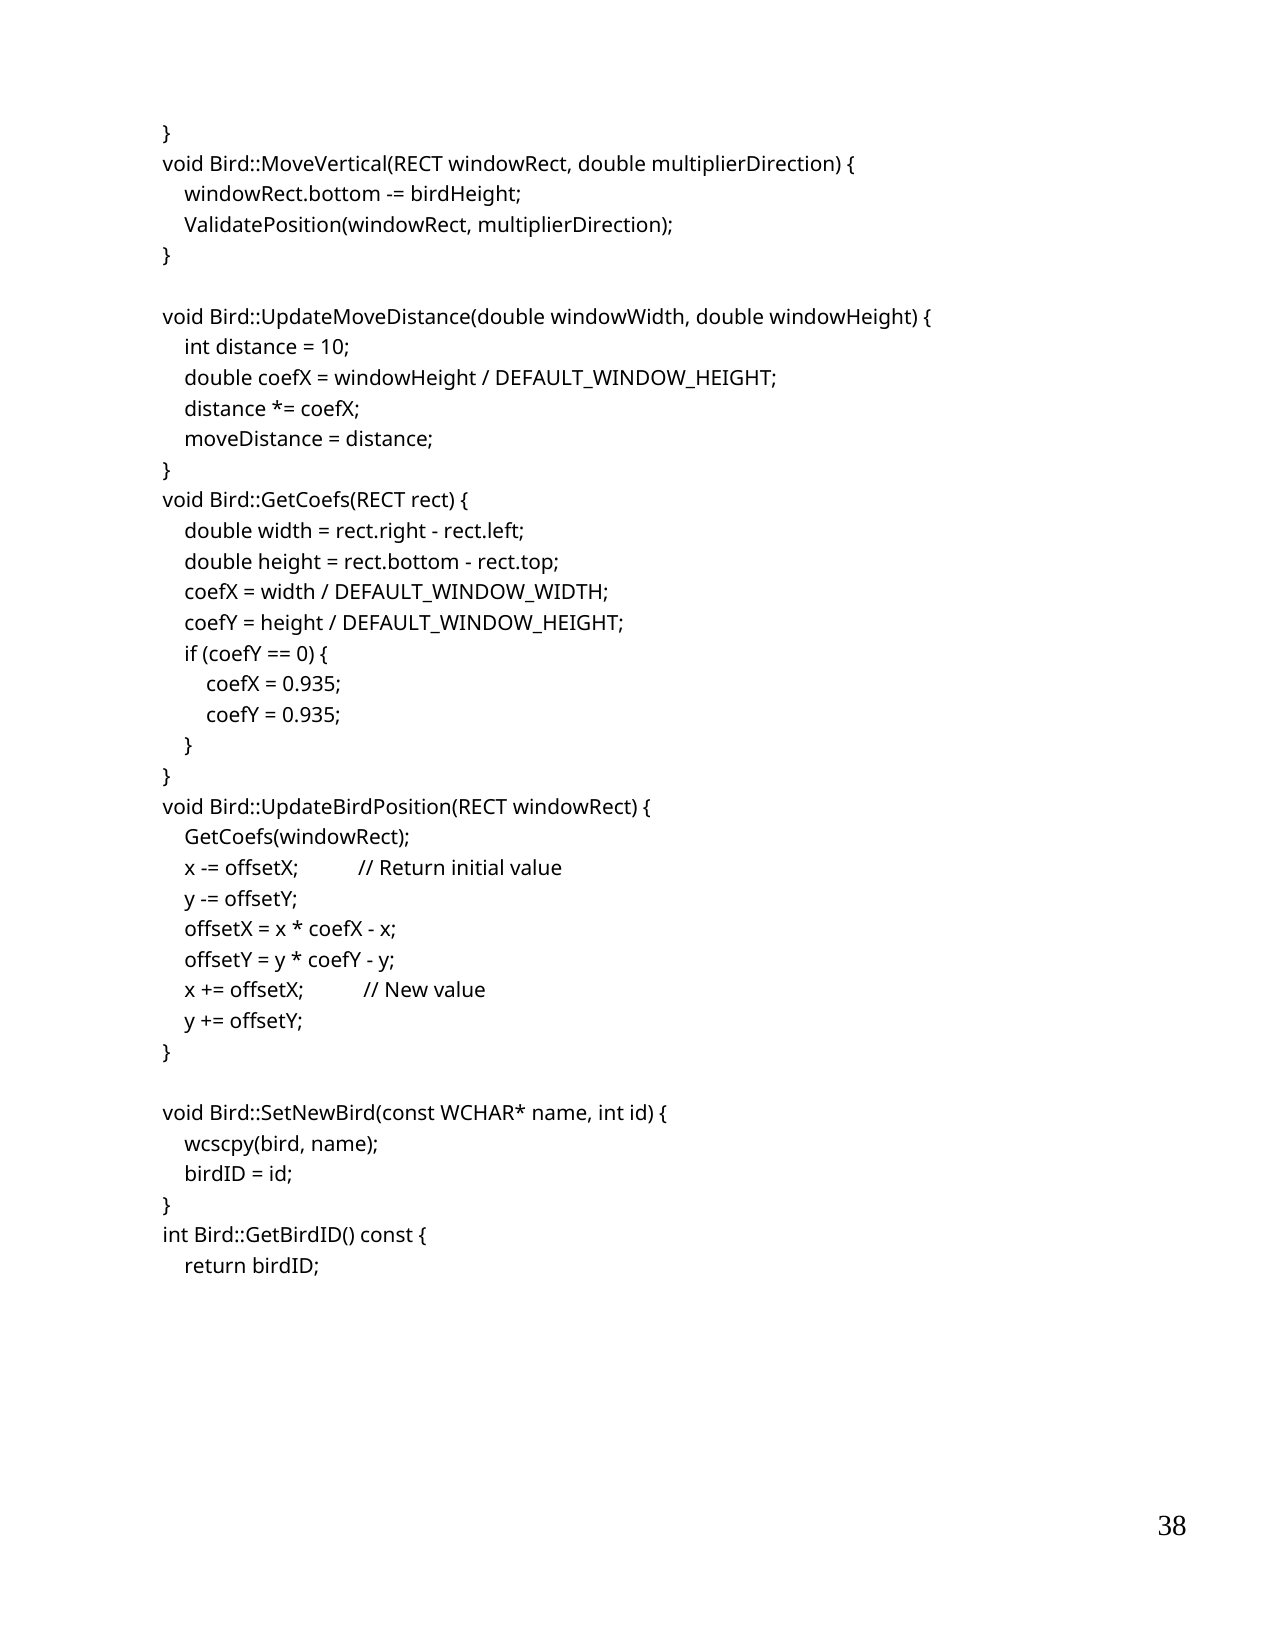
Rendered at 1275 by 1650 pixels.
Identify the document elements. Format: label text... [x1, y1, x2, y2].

text y -= offsetY; [162, 884, 1186, 912]
text double coefX = windowHeight / DEFAULT_WINDOW_HEIGHT; [162, 363, 1186, 392]
text int Bird::GetBirdID() const { [162, 1221, 1186, 1249]
text void Bird::SetNewBird(const WCHAR* name, int id) { [162, 1098, 1186, 1127]
text x -= offsetX; // Return initial value [162, 853, 1186, 882]
text void Bird::MoveVertical(RECT windowRect, double multiplierDirection) { [162, 149, 1186, 177]
text if (coefY == 0) { [162, 639, 1186, 667]
text void Bird::UpdateMoveDistance(double windowWidth, double windowHeight) { [162, 302, 1186, 330]
text coefY = height / DEFAULT_WINDOW_HEIGHT; [162, 608, 1186, 637]
text void Bird::UpdateBirdPosition(RECT windowRect) { [162, 792, 1186, 820]
text moveDistance = distance; [162, 424, 1186, 453]
text offsetX = x * coefX - x; [162, 914, 1186, 943]
text birdID = id; [162, 1159, 1186, 1188]
text void Bird::GetCoefs(RECT rect) { [162, 486, 1186, 514]
text coefY = 0.935; [162, 700, 1186, 728]
text coefX = width / DEFAULT_WINDOW_WIDTH; [162, 577, 1186, 606]
text double height = rect.bottom - rect.top; [162, 547, 1186, 575]
text int distance = 10; [162, 332, 1186, 361]
text offsetY = y * coefY - y; [162, 945, 1186, 973]
text } [162, 1037, 1186, 1065]
text distance *= coefX; [162, 394, 1186, 422]
text } [162, 731, 1186, 759]
text coefX = 0.935; [162, 669, 1186, 698]
text GetCoefs(windowRect); [162, 822, 1186, 851]
text } [162, 761, 1186, 790]
text } [162, 241, 1186, 269]
text } [162, 118, 1186, 147]
text } [162, 1190, 1186, 1218]
text y += offsetY; [162, 1006, 1186, 1035]
text wcscpy(bird, name); [162, 1129, 1186, 1157]
text x += offsetX; // New value [162, 976, 1186, 1004]
text } [162, 455, 1186, 483]
text ValidatePosition(windowRect, multiplierDirection); [162, 210, 1186, 238]
text windowRect.bottom -= birdHeight; [162, 179, 1186, 208]
text double width = rect.right - rect.left; [162, 516, 1186, 545]
text return birdID; [162, 1251, 1186, 1280]
